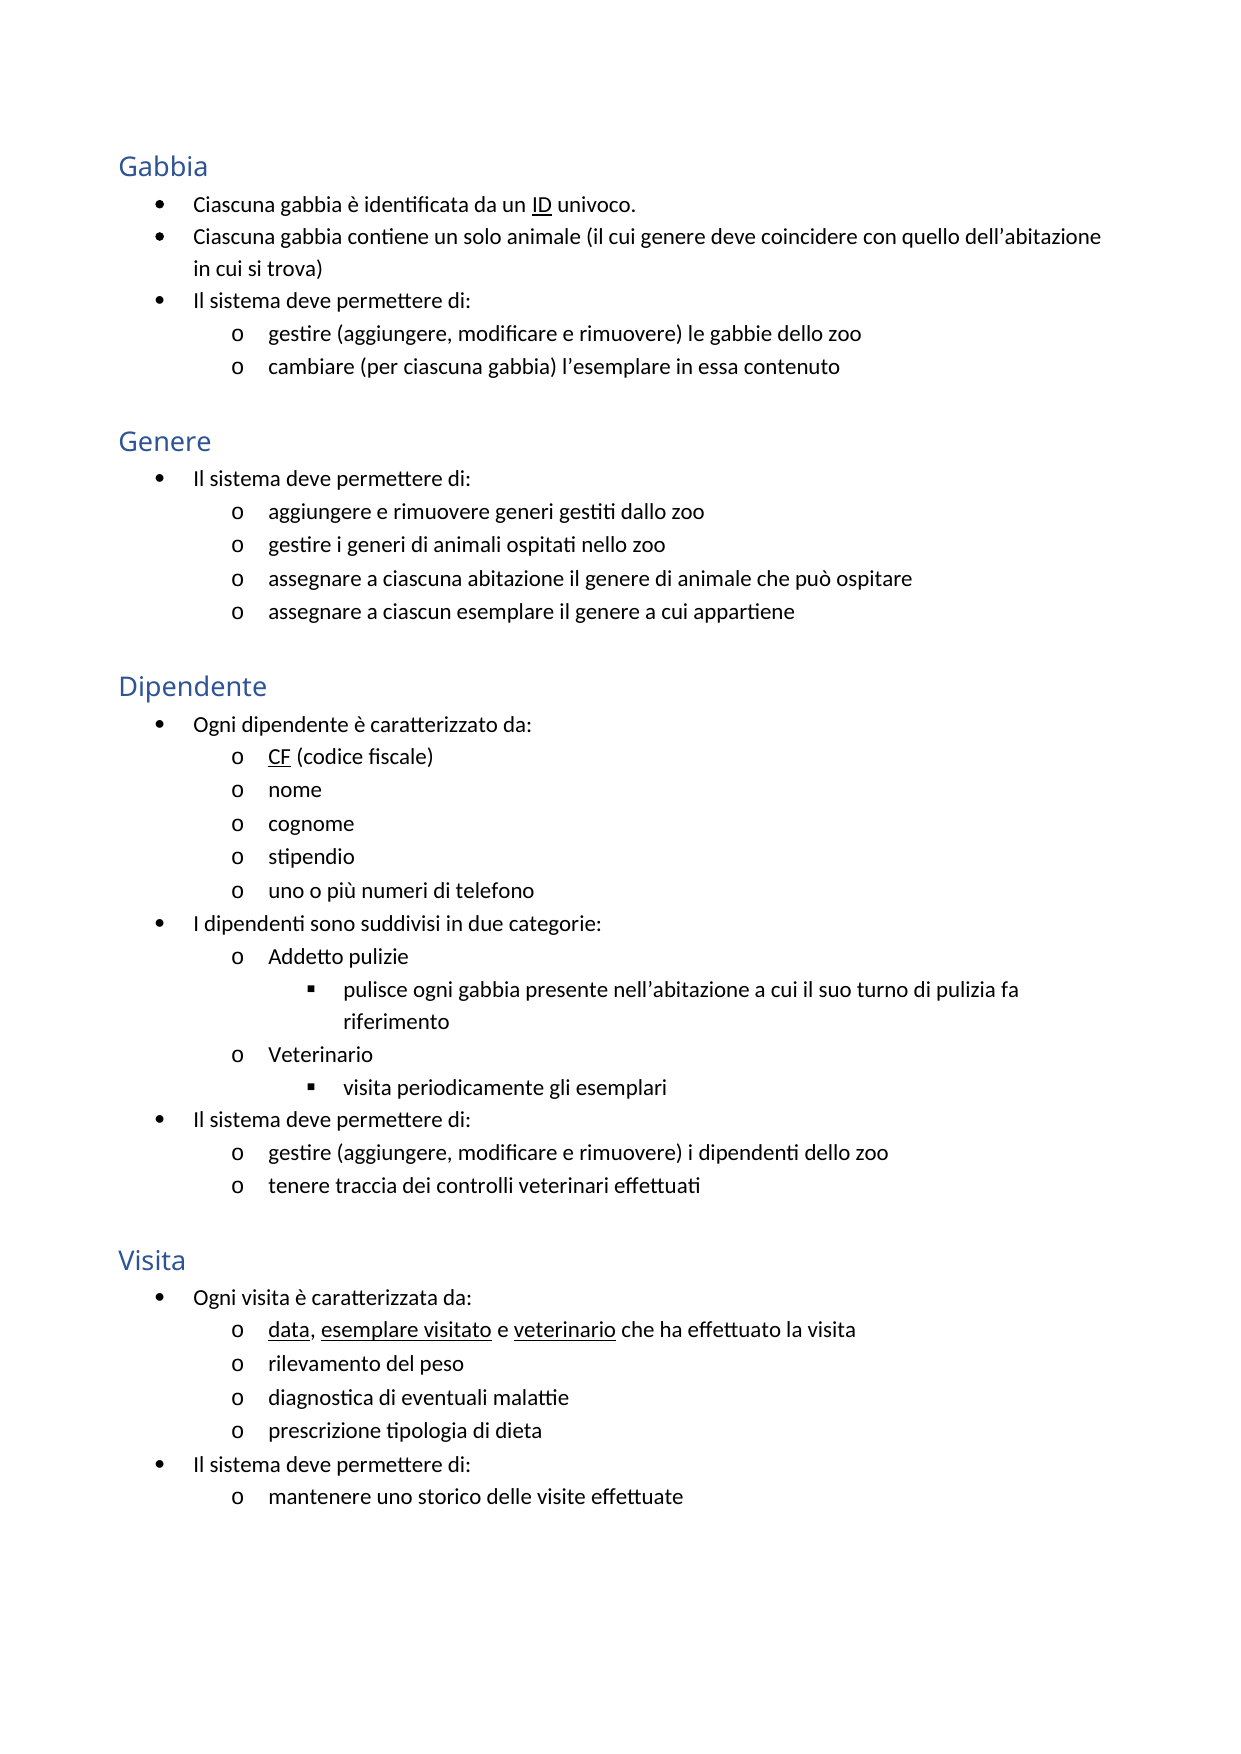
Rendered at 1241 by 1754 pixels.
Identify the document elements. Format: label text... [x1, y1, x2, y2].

list assegnare a ciascuna abitazione il genere di animale che può ospitare [231, 564, 1122, 593]
list Il sistema deve permettere di: [156, 1450, 1122, 1478]
list Ciascuna gabbia è identificata da un ID univoco. [156, 190, 1122, 218]
subtitle Gabbia [118, 148, 1122, 184]
list cognome [231, 809, 1122, 838]
list stipendio [231, 842, 1122, 872]
list Ciascuna gabbia contiene un solo animale (il cui genere deve coincidere con quello dell’abitazione in cui si trova) [156, 222, 1122, 282]
subtitle Visita [118, 1241, 1122, 1278]
list nome [231, 775, 1122, 804]
list visita periodicamente gli esemplari [306, 1073, 1122, 1101]
list Ogni visita è caratterizzata da: [156, 1283, 1122, 1311]
list prescrizione tipologia di dieta [231, 1416, 1122, 1445]
list diagnostica di eventuali malattie [231, 1383, 1122, 1412]
list tenere traccia dei controlli veterinari effettuati [231, 1171, 1122, 1200]
list pulisce ogni gabbia presente nell’abitazione a cui il suo turno di pulizia fa riferimento [306, 975, 1122, 1036]
list Ogni dipendente è caratterizzato da: [156, 710, 1122, 738]
list I dipendenti sono suddivisi in due categorie: [156, 909, 1122, 938]
list assegnare a ciascun esemplare il genere a cui appartiene [231, 597, 1122, 627]
list CF (codice fiscale) [231, 742, 1122, 771]
list cambiare (per ciascuna gabbia) l’esemplare in essa contenuto [231, 352, 1122, 381]
list mantenere uno storico delle visite effettuate [231, 1482, 1122, 1511]
subtitle Genere [118, 422, 1122, 459]
list rilevamento del peso [231, 1349, 1122, 1378]
list Veterinario [231, 1040, 1122, 1069]
list Il sistema deve permettere di: [156, 464, 1122, 493]
list Addetto pulizie [231, 942, 1122, 971]
list Il sistema deve permettere di: [156, 287, 1122, 314]
list gestire (aggiungere, modificare e rimuovere) i dipendenti dello zoo [231, 1138, 1122, 1167]
subtitle Dipendente [118, 667, 1122, 704]
list data, esemplare visitato e veterinario che ha effettuato la visita [231, 1316, 1122, 1345]
list gestire (aggiungere, modificare e rimuovere) le gabbie dello zoo [231, 319, 1122, 348]
list uno o più numeri di telefono [231, 876, 1122, 905]
list gestire i generi di animali ospitati nello zoo [231, 530, 1122, 559]
list Il sistema deve permettere di: [156, 1105, 1122, 1133]
list aggiungere e rimuovere generi gestiti dallo zoo [231, 497, 1122, 526]
